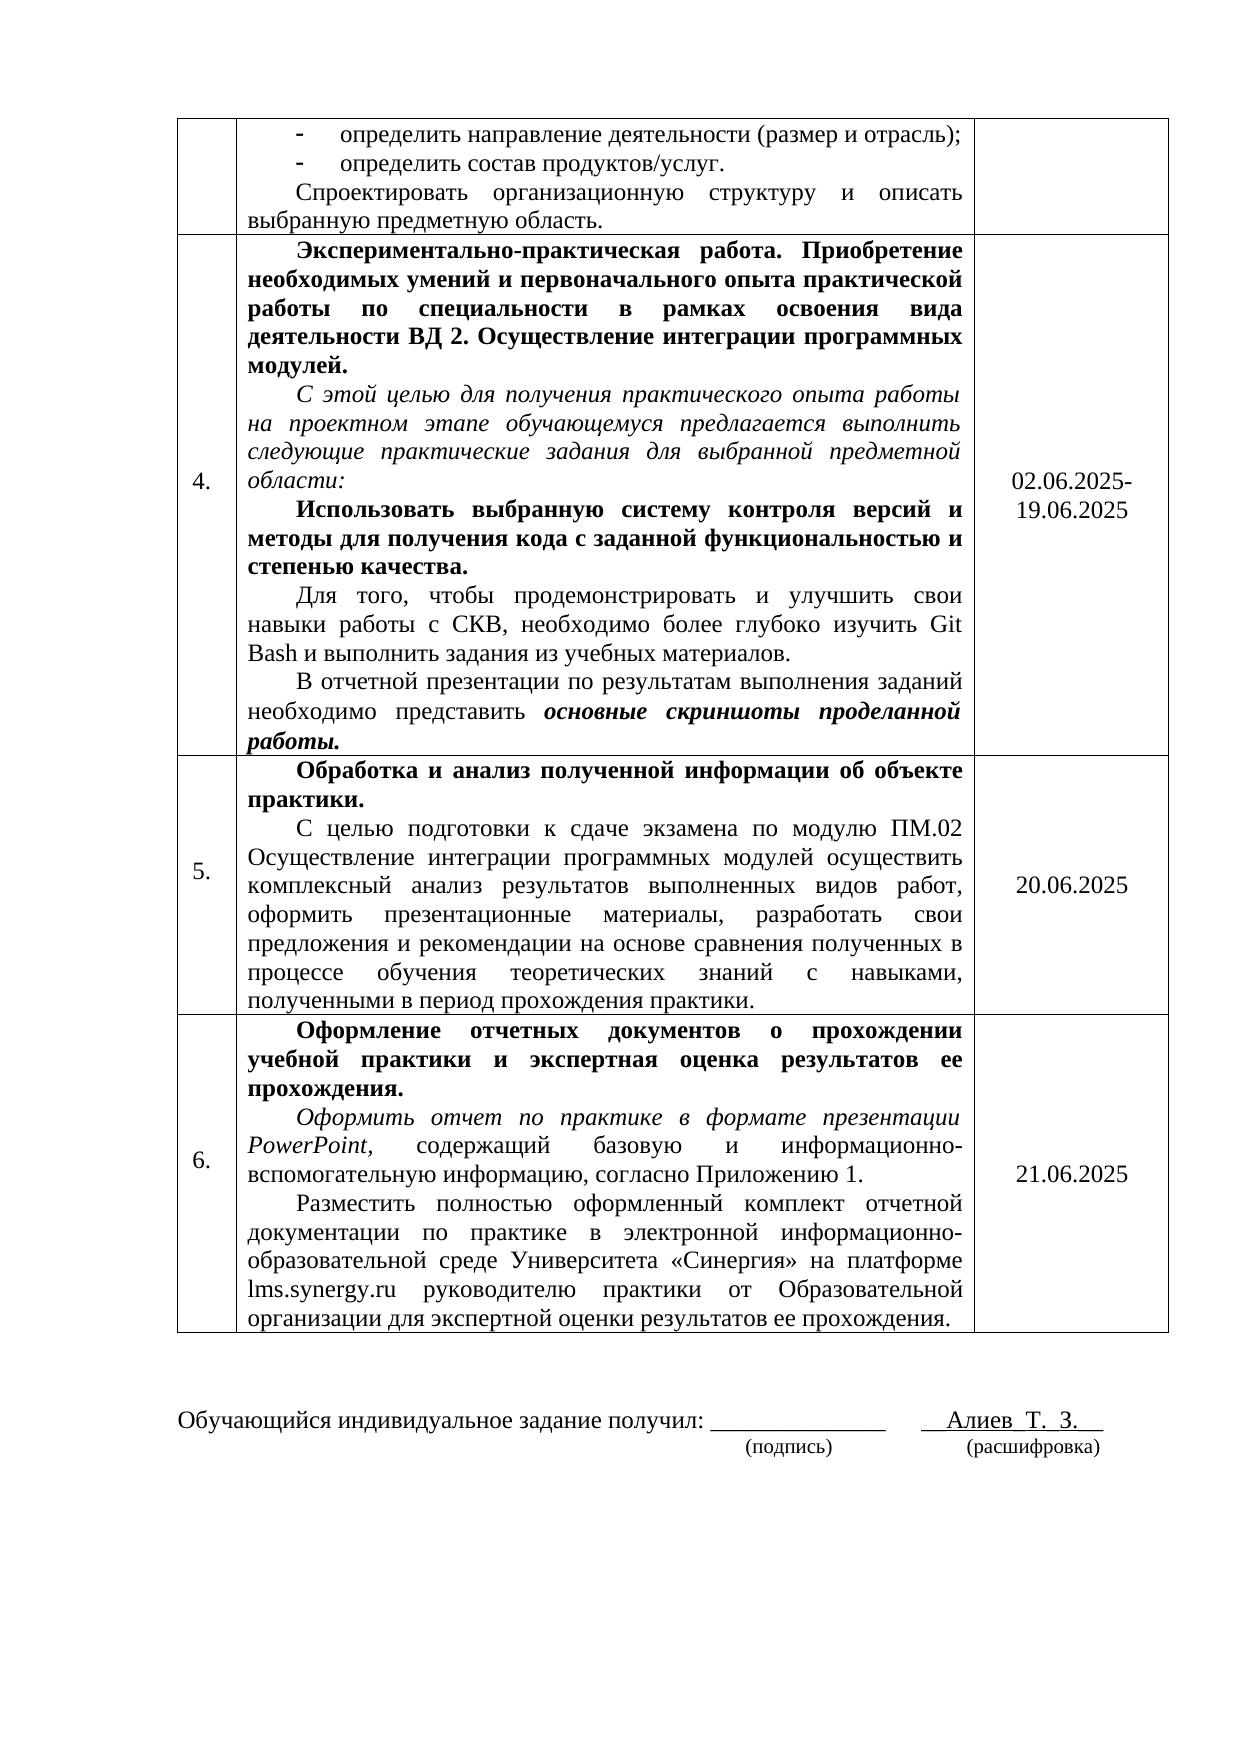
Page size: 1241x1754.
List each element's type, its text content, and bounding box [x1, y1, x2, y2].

table_cell Экспериментально-практическая работа. Приобретение необходимых умений и первоначального опыта практической работы по специальности в рамках освоения вида деятельности ВД 2. Осуществление интеграции программных модулей. С этой целью для получения практического опыта работы на проектном этапе обучающемуся предлагается выполнить следующие практические задания для выбранной предметной области: Использовать выбранную систему контроля версий и методы для получения кода с заданной функциональностью и степенью качества. Для того, чтобы продемонстрировать и улучшить свои навыки работы с СКВ, необходимо более глубоко изучить Git Bash и выполнить задания из учебных материалов. В отчетной презентации по результатам выполнения заданий необходимо представить основные скриншоты проделанной работы. [237, 235, 974, 754]
table_cell 21.06.2025 [975, 1015, 1168, 1332]
table_cell [178, 235, 236, 754]
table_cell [237, 119, 974, 234]
table_cell 20.06.2025 [975, 756, 1168, 1014]
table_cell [975, 119, 1168, 234]
table_cell Оформление отчетных документов о прохождении учебной практики и экспертная оценка результатов ее прохождения. Оформить отчет по практике в формате презентации PowerPoint, содержащий базовую и информационно-вспомогательную информацию, согласно Приложению 1. Разместить полностью оформленный комплект отчетной документации по практике в электронной информационно-образовательной среде Университета «Синергия» на платформе lms.synergy.ru руководителю практики от Образовательной организации для экспертной оценки результатов ее прохождения. [237, 1015, 974, 1332]
text Обучающийся индивидуальное задание получил: ______________ __Алиев_Т._З.__ [177, 1405, 1152, 1433]
table_cell Обработка и анализ полученной информации об объекте практики. С целью подготовки к сдаче экзамена по модулю ПМ.02 Осуществление интеграции программных модулей осуществить комплексный анализ результатов выполненных видов работ, оформить презентационные материалы, разработать свои предложения и рекомендации на основе сравнения полученных в процессе обучения теоретических знаний с навыками, полученными в период прохождения практики. [237, 756, 974, 1014]
table_cell [178, 119, 236, 234]
table_cell [178, 756, 236, 1014]
table_cell 02.06.2025-19.06.2025 [975, 235, 1168, 754]
table_cell [178, 1015, 236, 1332]
text (подпись) (расшифровка) [620, 1433, 1152, 1458]
